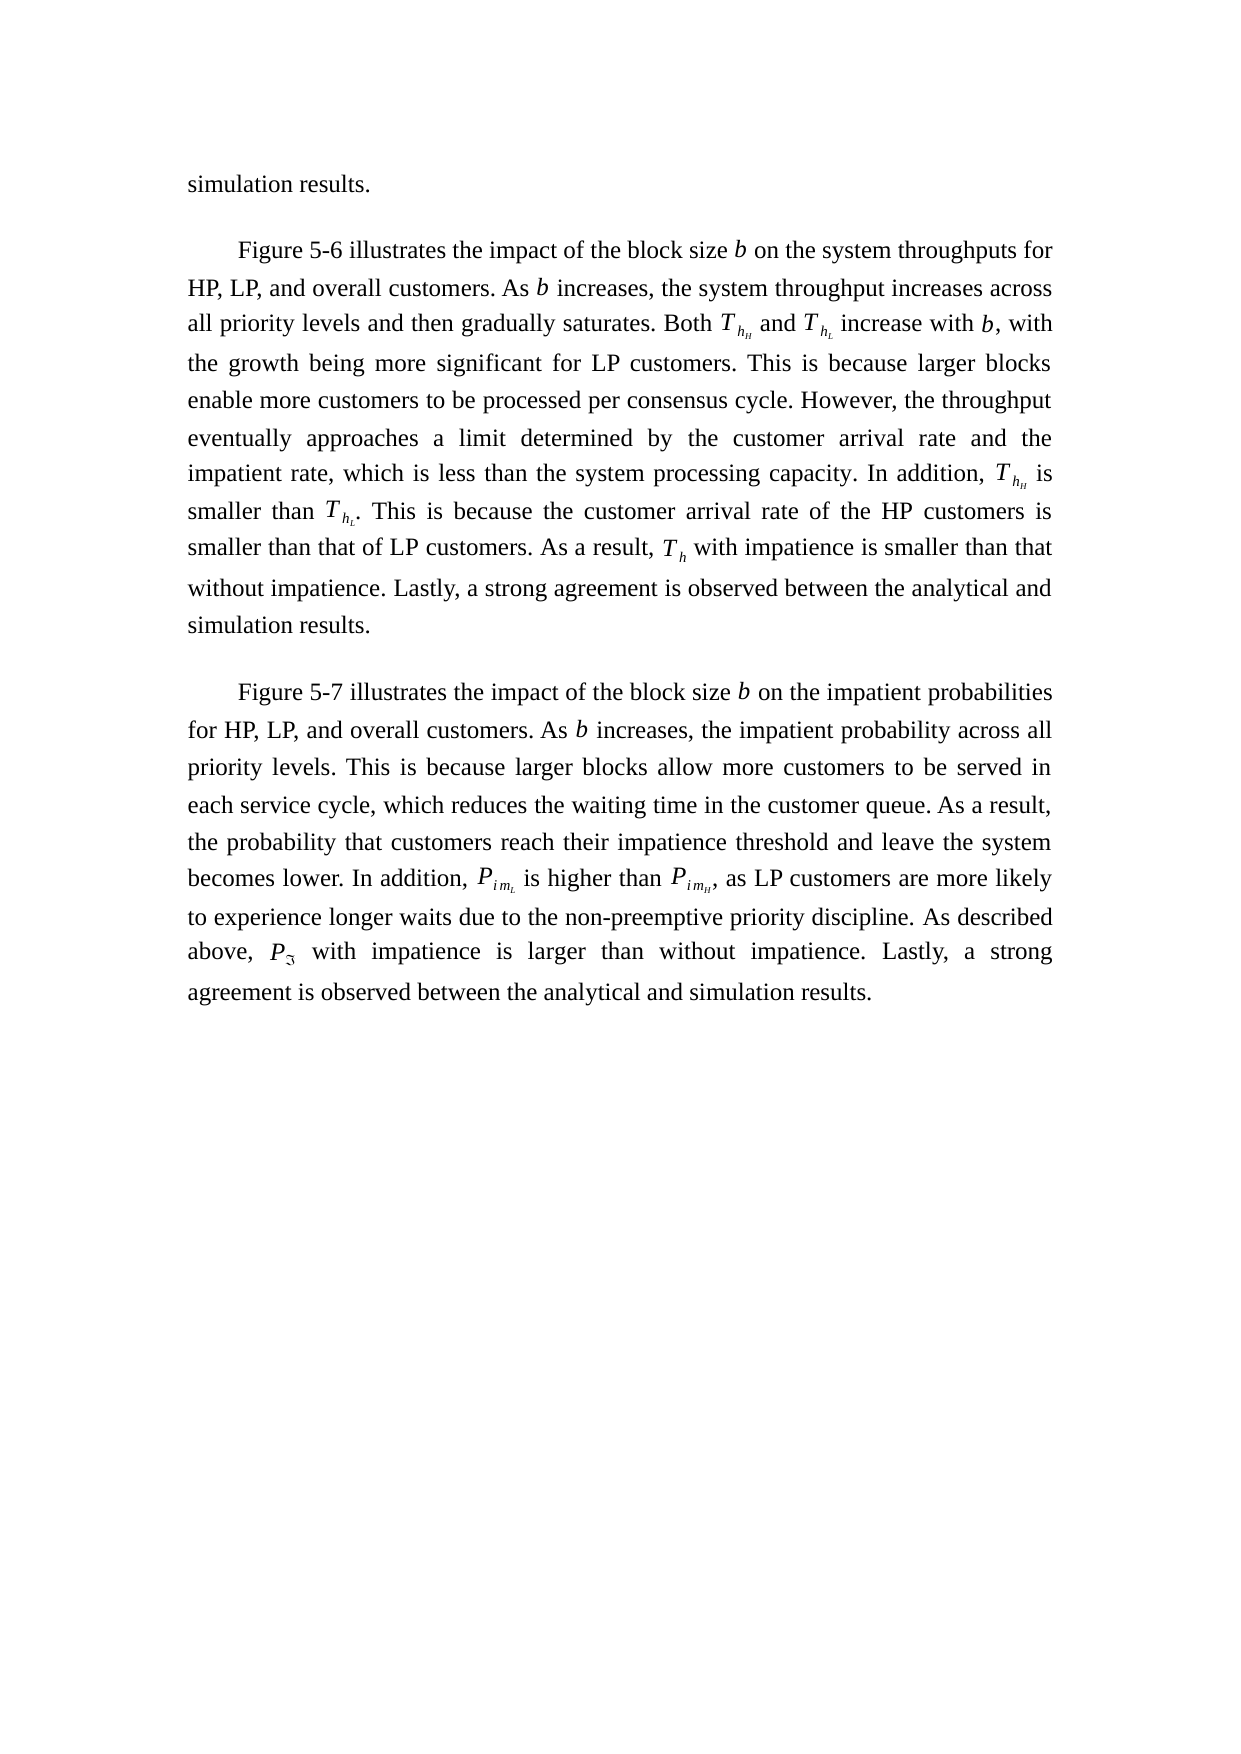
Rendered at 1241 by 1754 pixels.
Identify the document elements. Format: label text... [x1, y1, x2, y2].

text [187, 164, 1053, 202]
